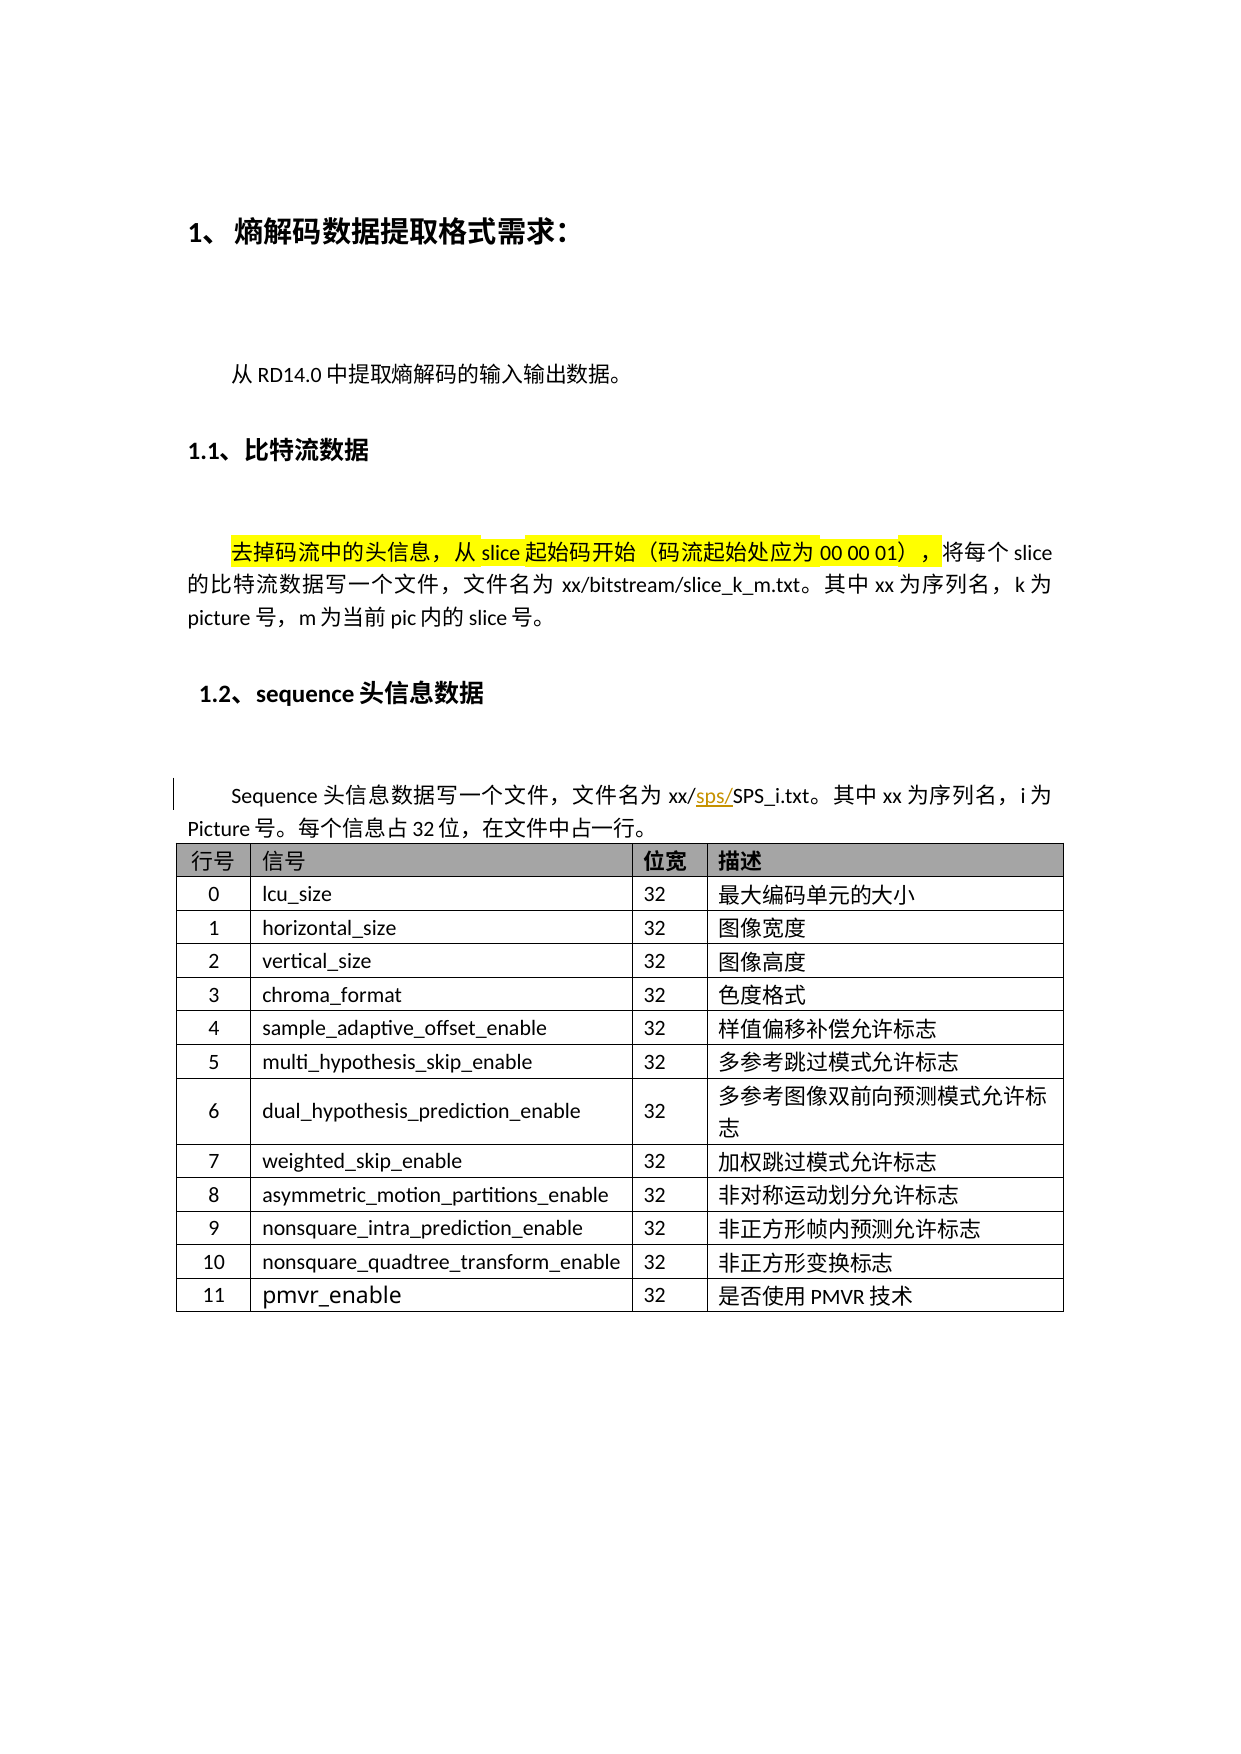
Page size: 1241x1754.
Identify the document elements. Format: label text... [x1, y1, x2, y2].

table_cell 8 [177, 1178, 250, 1211]
table_cell 3 [177, 978, 250, 1010]
table_cell dual_hypothesis_prediction_enable [251, 1079, 632, 1143]
table_cell 32 [633, 1279, 707, 1311]
table_cell 图像高度 [708, 944, 1063, 977]
table_cell 非对称运动划分允许标志 [708, 1178, 1063, 1211]
table_cell 1 [177, 911, 250, 943]
table_cell pmvr_enable [251, 1279, 632, 1311]
table_header 信号 [251, 844, 632, 876]
table_cell weighted_skip_enable [251, 1145, 632, 1177]
table_cell lcu_size [251, 877, 632, 910]
table_header 位宽 [633, 844, 707, 876]
table_cell chroma_format [251, 978, 632, 1010]
table_cell vertical_size [251, 944, 632, 977]
table_cell 最大编码单元的大小 [708, 877, 1063, 910]
table_cell 加权跳过模式允许标志 [708, 1145, 1063, 1177]
table_cell 是否使用PMVR技术 [708, 1279, 1063, 1311]
table_cell 32 [633, 944, 707, 977]
table_cell 6 [177, 1079, 250, 1143]
table_cell 非正方形帧内预测允许标志 [708, 1212, 1063, 1244]
table_header 行号 [177, 844, 250, 876]
subtitle 1.1、比特流数据 [187, 416, 1053, 481]
table_cell 32 [633, 1245, 707, 1278]
table_cell 32 [633, 1178, 707, 1211]
table_cell 32 [633, 1045, 707, 1077]
table_cell 32 [633, 1079, 707, 1143]
subtitle 熵解码数据提取格式需求： [187, 197, 1053, 262]
table_cell 32 [633, 911, 707, 943]
table_cell nonsquare_quadtree_transform_enable [251, 1245, 632, 1278]
text 从RD14.0中提取熵解码的输入输出数据。 [187, 356, 1053, 389]
table_cell 32 [633, 978, 707, 1010]
subtitle 1.2、sequence头信息数据 [187, 659, 1053, 724]
table_cell 多参考图像双前向预测模式允许标志 [708, 1079, 1063, 1143]
table_cell 11 [177, 1279, 250, 1311]
table_cell 7 [177, 1145, 250, 1177]
table_cell asymmetric_motion_partitions_enable [251, 1178, 632, 1211]
text 去掉码流中的头信息，从slice起始码开始（码流起始处应为00 00 01），将每个slice的比特流数据写一个文件，文件名为xx/bitstream/slice_k_m.txt。其中xx为序列名，k为picture号，m为当前pic内的slice号。 [187, 534, 1053, 632]
table_cell 2 [177, 944, 250, 977]
table_cell 5 [177, 1045, 250, 1077]
table_header 描述 [708, 844, 1063, 876]
table_cell 9 [177, 1212, 250, 1244]
table_cell 图像宽度 [708, 911, 1063, 943]
table_cell 32 [633, 1011, 707, 1044]
table_cell nonsquare_intra_prediction_enable [251, 1212, 632, 1244]
table_cell 4 [177, 1011, 250, 1044]
table_cell sample_adaptive_offset_enable [251, 1011, 632, 1044]
table_cell 多参考跳过模式允许标志 [708, 1045, 1063, 1077]
table_cell 非正方形变换标志 [708, 1245, 1063, 1278]
table_cell 32 [633, 1212, 707, 1244]
table_cell multi_hypothesis_skip_enable [251, 1045, 632, 1077]
table_cell 32 [633, 877, 707, 910]
table_cell 色度格式 [708, 978, 1063, 1010]
table_cell 10 [177, 1245, 250, 1278]
text Sequence头信息数据写一个文件，文件名为xx/SPS_i.txt。其中xx为序列名，i为Picture号。每个信息占32位，在文件中占一行。 [187, 778, 1053, 843]
table_cell horizontal_size [251, 911, 632, 943]
table_cell 32 [633, 1145, 707, 1177]
table_cell 样值偏移补偿允许标志 [708, 1011, 1063, 1044]
table_cell 0 [177, 877, 250, 910]
